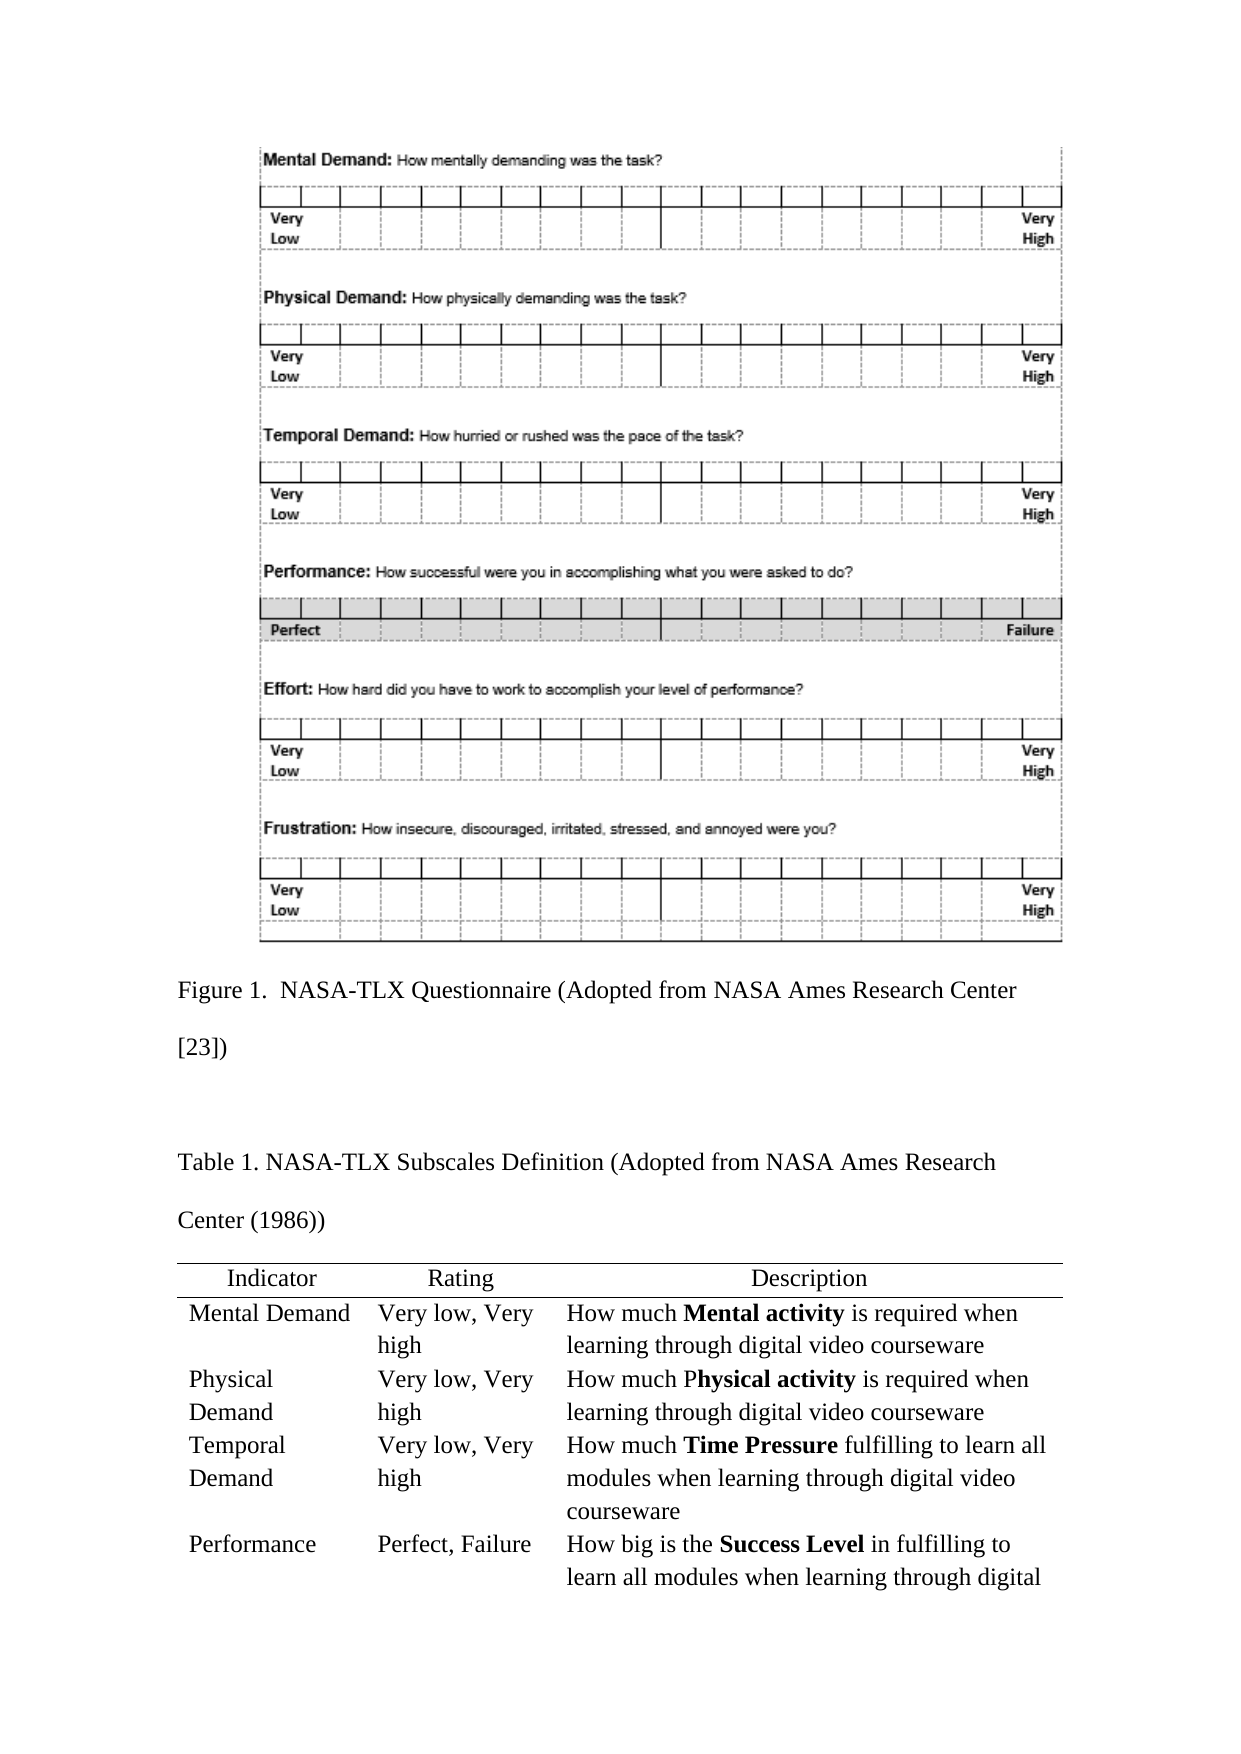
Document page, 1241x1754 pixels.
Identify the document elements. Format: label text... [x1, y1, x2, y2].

table_cell Temporal Demand [177, 1430, 366, 1529]
picture [252, 147, 1072, 947]
table_cell Perfect, Failure [366, 1529, 555, 1592]
table_cell How much Time Pressure fulfilling to learn all modules when learning through digital video courseware [555, 1430, 1063, 1529]
table_header Indicator [177, 1264, 366, 1297]
table_cell Very low, Very high [366, 1298, 555, 1364]
table_cell How much Physical activity is required when learning through digital video courseware [555, 1364, 1063, 1430]
table_cell Physical Demand [177, 1364, 366, 1430]
text Table 1. NASA-TLX Subscales Definition (Adopted from NASA Ames Research Center (1986)) [177, 1147, 1063, 1234]
table_cell Very low, Very high [366, 1364, 555, 1430]
table_cell Very low, Very high [366, 1430, 555, 1529]
table_cell How much Mental activity is required when learning through digital video courseware [555, 1298, 1063, 1364]
table_cell Performance [177, 1529, 366, 1592]
table_cell Mental Demand [177, 1298, 366, 1364]
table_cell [555, 1529, 1063, 1592]
table_header Rating [366, 1264, 555, 1297]
text Figure 1. NASA-TLX Questionnaire (Adopted from NASA Ames Research Center [23]) [177, 975, 1063, 1061]
table_header Description [555, 1264, 1063, 1297]
